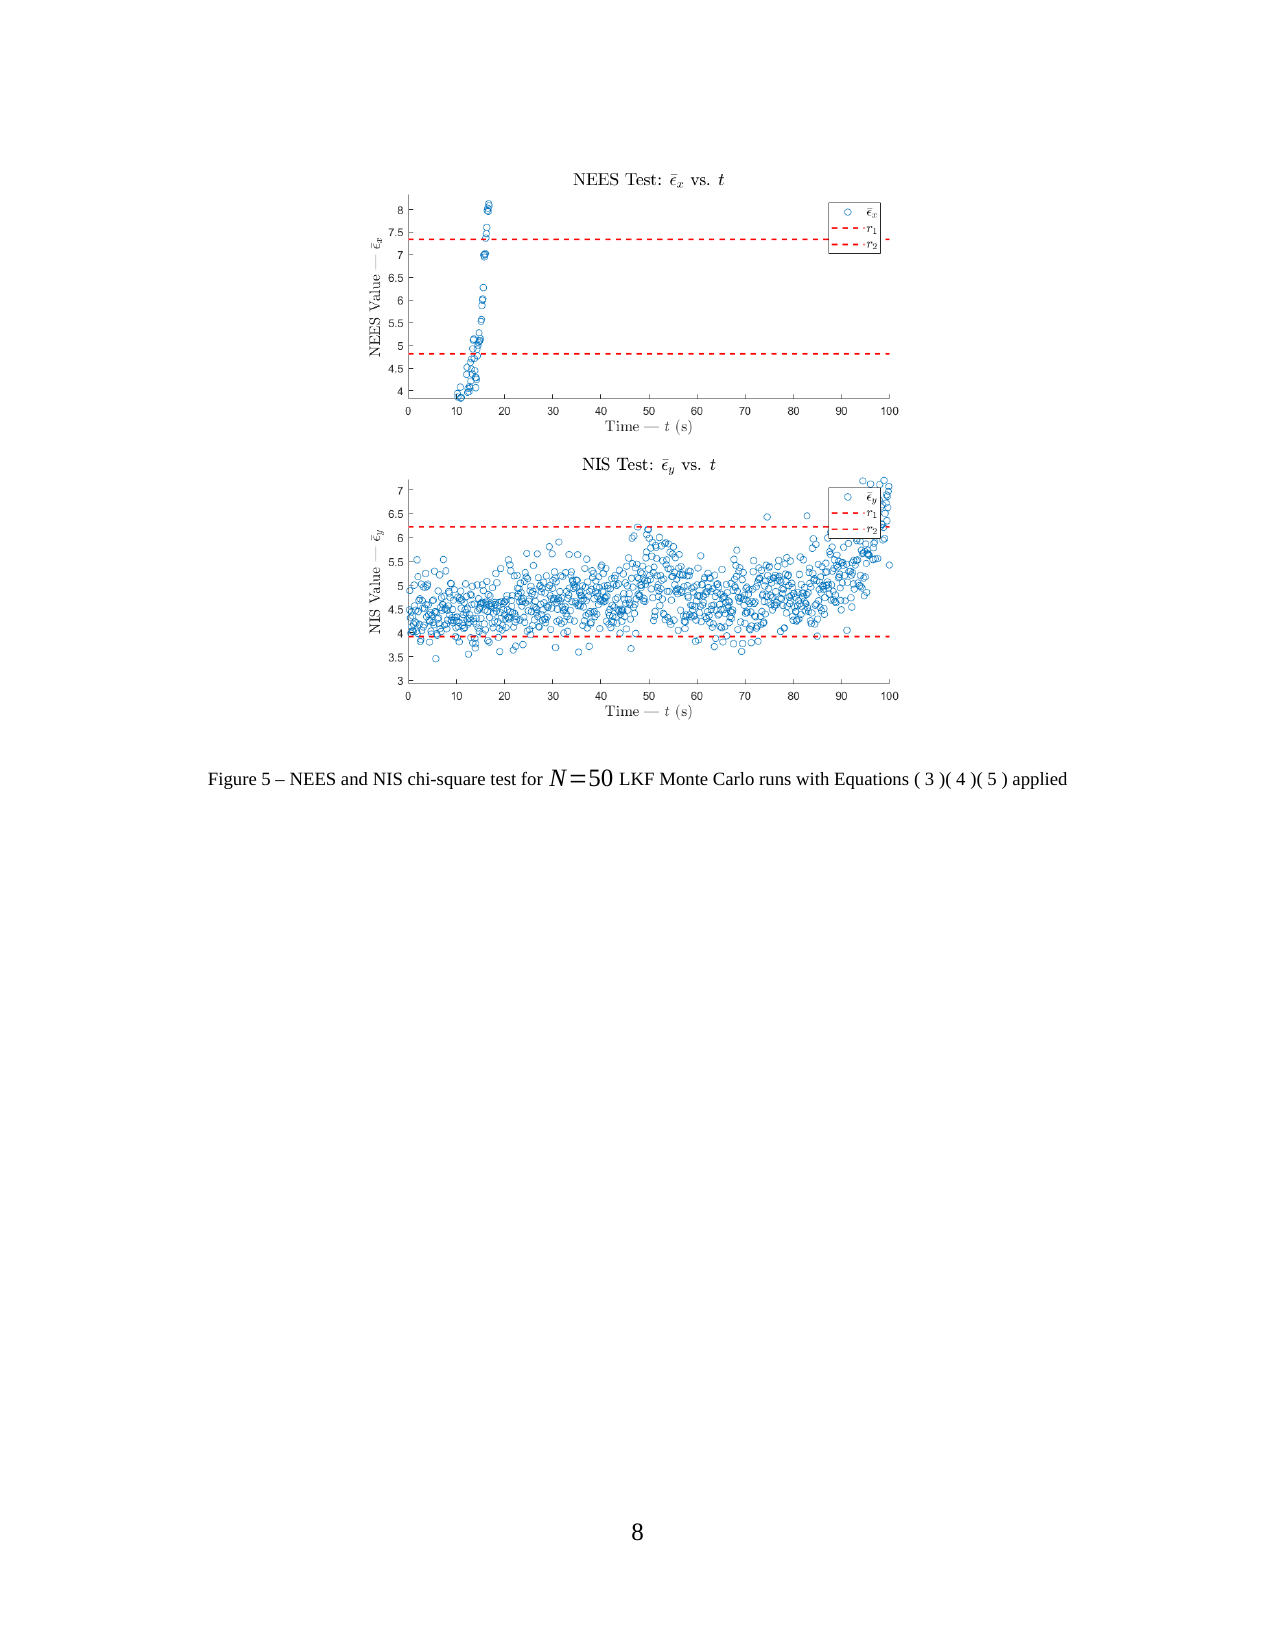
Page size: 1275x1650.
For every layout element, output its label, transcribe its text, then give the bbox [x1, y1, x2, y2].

text Figure 5 – NEES and NIS chi-square test for LKF Monte Carlo runs with Equations ( 3 )( 4 )( 5 ) applied [150, 764, 1125, 792]
picture [327, 150, 948, 750]
